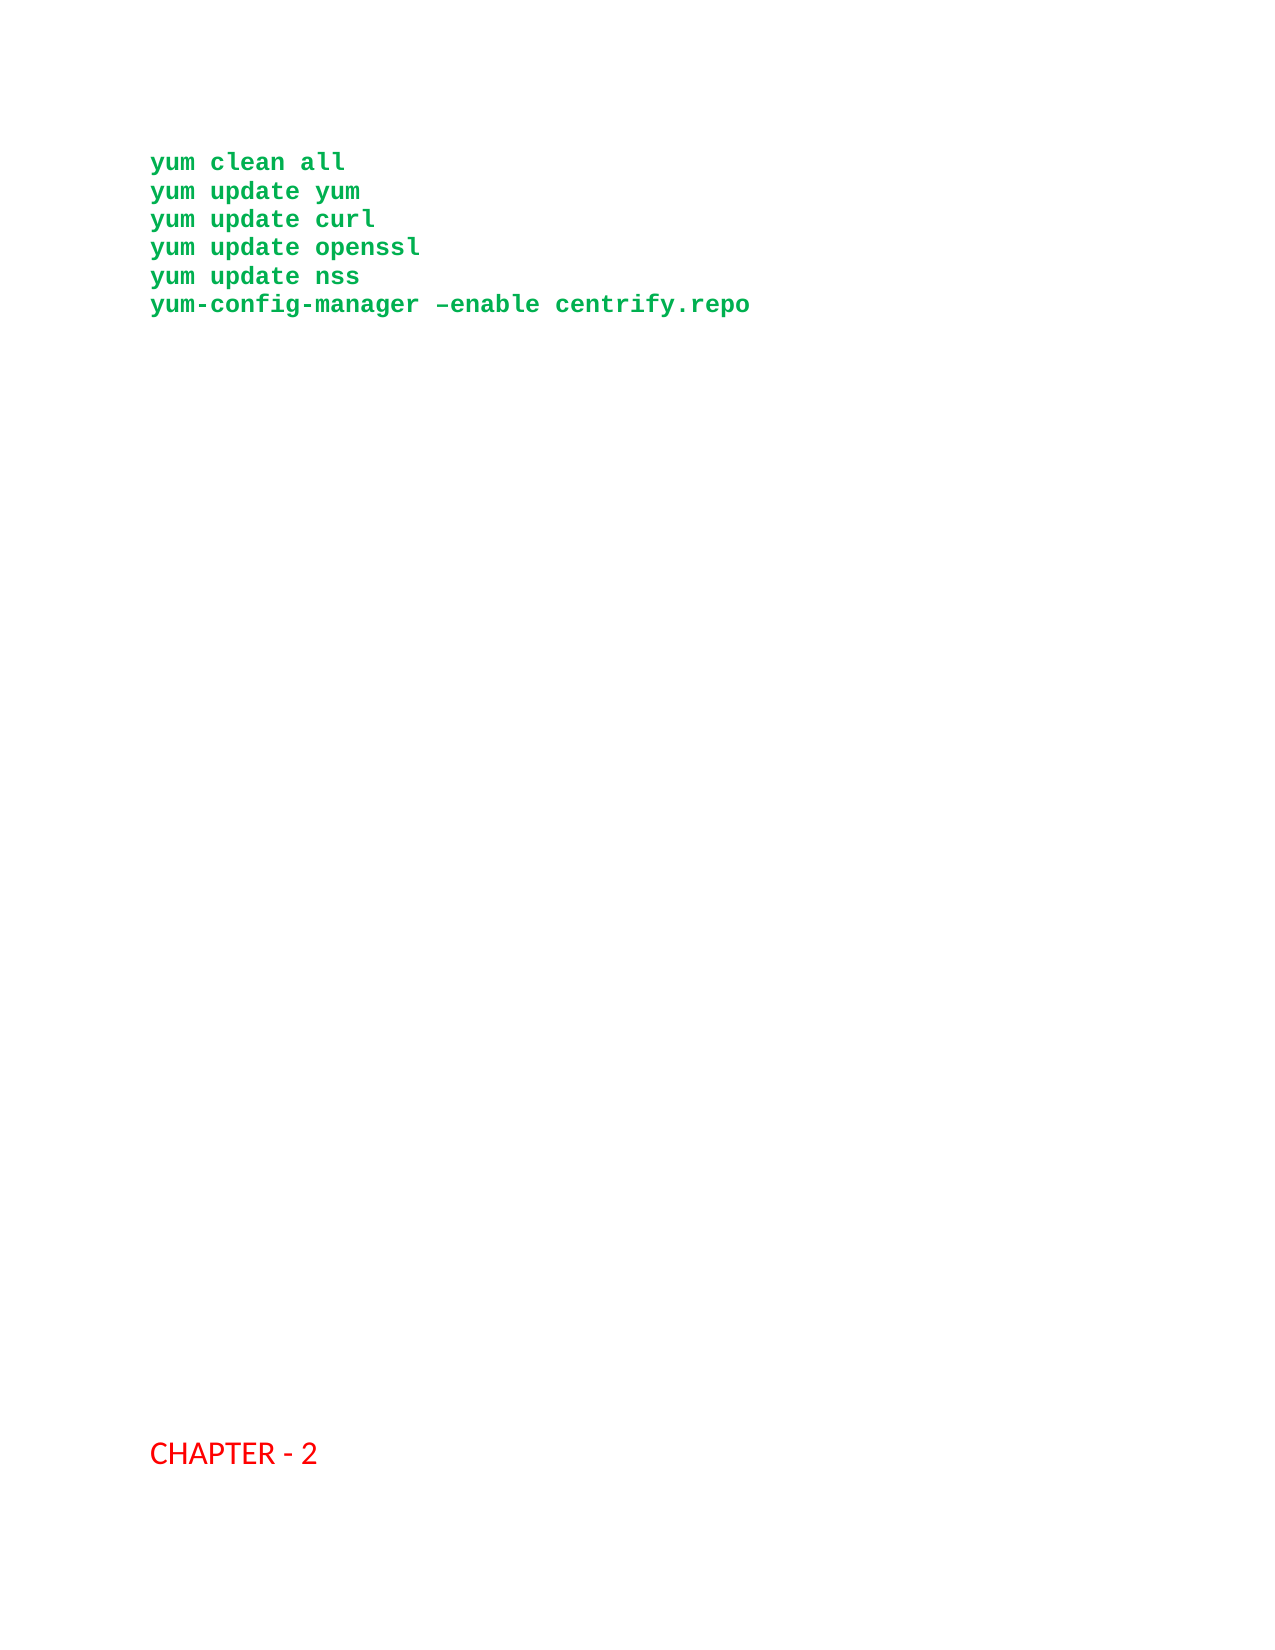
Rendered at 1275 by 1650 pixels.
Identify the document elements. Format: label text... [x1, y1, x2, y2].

text yum update nss [150, 263, 1125, 292]
text yum update openssl [150, 235, 1125, 263]
text yum clean all [150, 150, 1125, 178]
text yum update curl [150, 207, 1125, 235]
text yum update yum [150, 178, 1125, 207]
text yum-config-manager –enable centrify.repo [150, 292, 1125, 320]
text CHAPTER - 2 [150, 1432, 1125, 1473]
